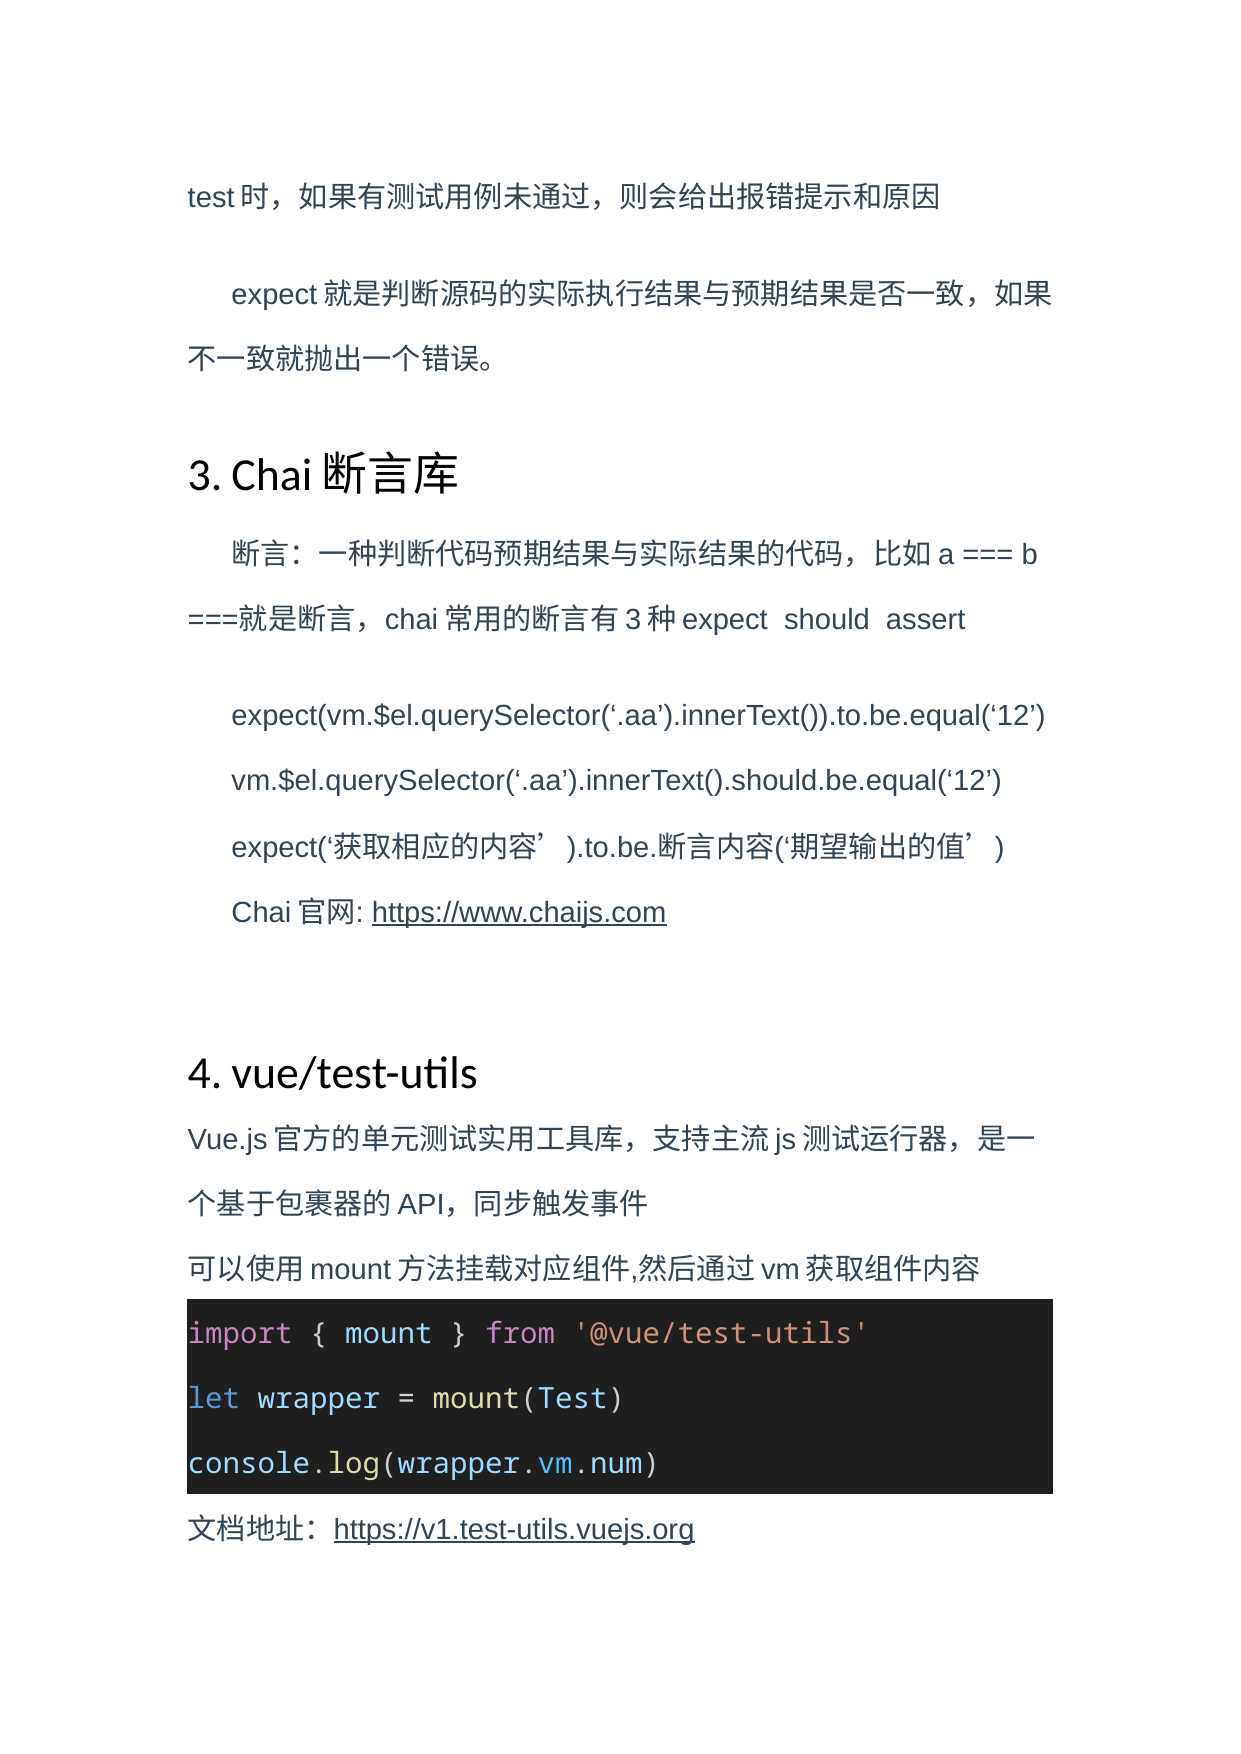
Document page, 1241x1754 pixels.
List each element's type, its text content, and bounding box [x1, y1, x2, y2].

list 文档地址：https://v1.test-utils.vuejs.org [187, 1494, 1053, 1559]
list 断言：一种判断代码预期结果与实际结果的代码，比如 a === b ===就是断言，chai常用的断言有3种expect should assert [187, 519, 1053, 649]
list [187, 162, 1053, 227]
list expect(‘获取相应的内容’).to.be.断言内容(‘期望输出的值’) [187, 812, 1053, 877]
text console.log(wrapper.vm.num) [187, 1429, 1053, 1494]
text import { mount } from '@vue/test-utils' [187, 1299, 1053, 1364]
list expect就是判断源码的实际执行结果与预期结果是否一致，如果不一致就抛出一个错误。 [187, 259, 1053, 389]
list expect(vm.$el.querySelector(‘.aa’).innerText()).to.be.equal(‘12’) [187, 682, 1053, 747]
text let wrapper = mount(Test) [187, 1364, 1053, 1429]
list 可以使用mount方法挂载对应组件,然后通过vm获取组件内容 [187, 1234, 1053, 1299]
list vm.$el.querySelector(‘.aa’).innerText().should.be.equal(‘12’) [187, 747, 1053, 812]
list Chai断言库 [187, 422, 1053, 519]
list Chai官网: https://www.chaijs.com [187, 877, 1053, 942]
list Vue.js官方的单元测试实用工具库，支持主流js测试运行器，是一个基于包裹器的API，同步触发事件 [187, 1104, 1053, 1234]
list vue/test-utils [187, 1039, 1053, 1104]
